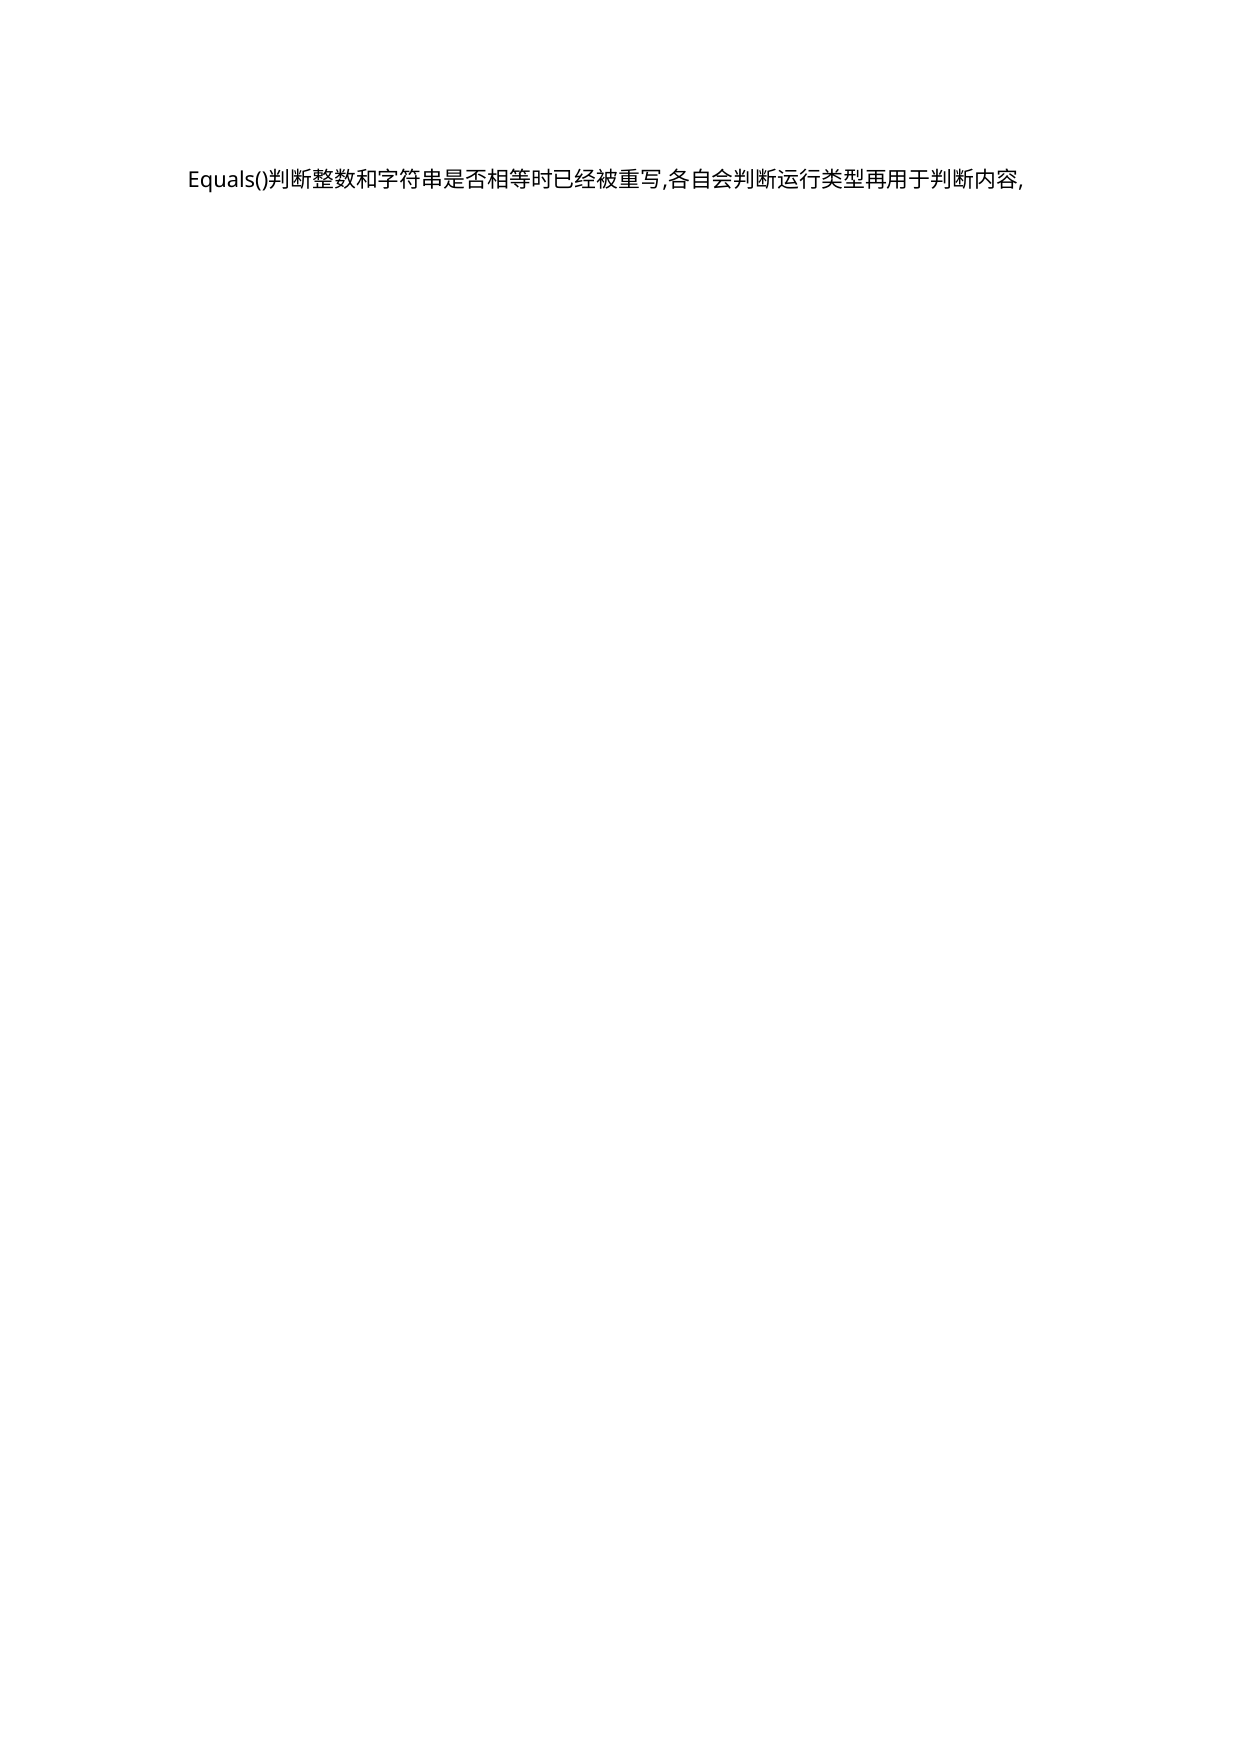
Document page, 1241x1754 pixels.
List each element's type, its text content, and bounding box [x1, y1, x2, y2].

text Equals()判断整数和字符串是否相等时已经被重写,各自会判断运行类型再用于判断内容, [187, 162, 1053, 194]
